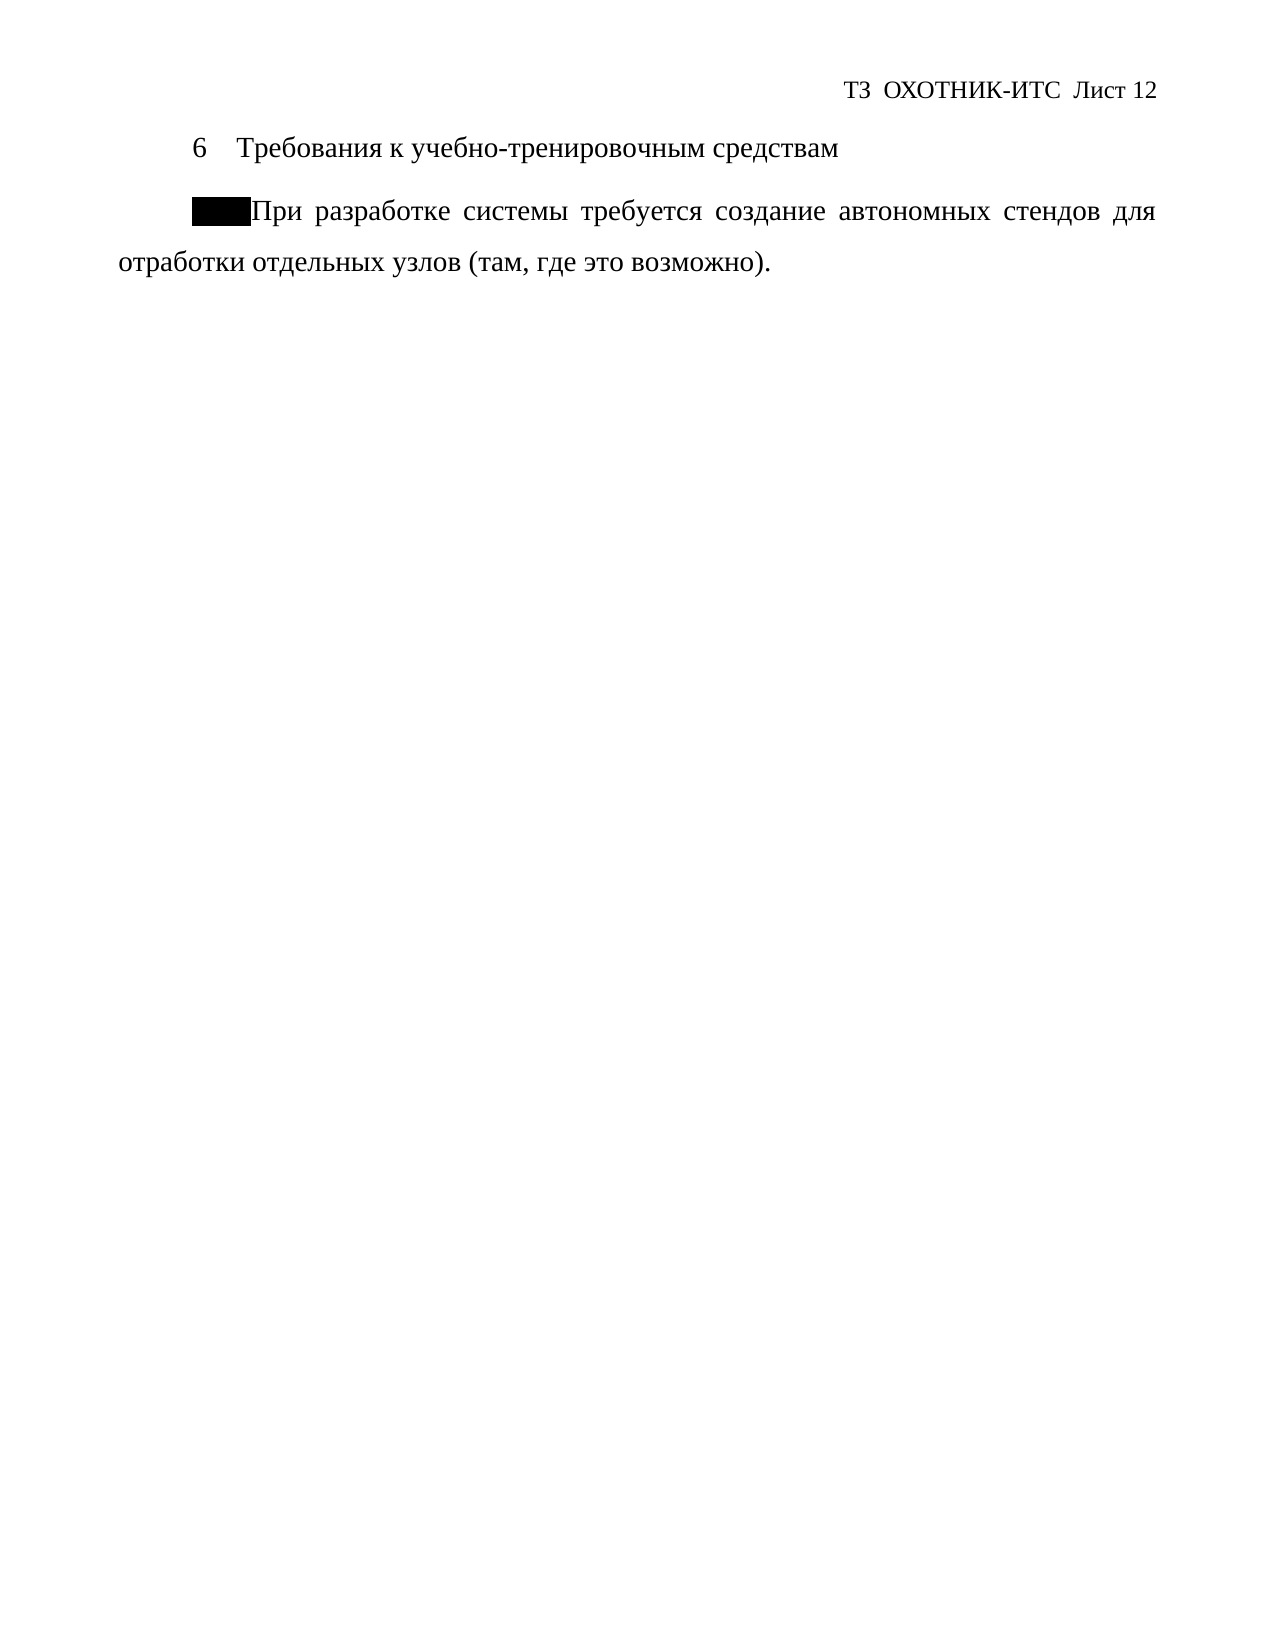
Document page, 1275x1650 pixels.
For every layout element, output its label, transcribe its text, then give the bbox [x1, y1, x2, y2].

text Требования к учебно-тренировочным средствам [118, 131, 1157, 164]
text При разработке системы требуется создание автономных стендов для отработки отдельных узлов (там, где это возможно). [118, 193, 1157, 277]
